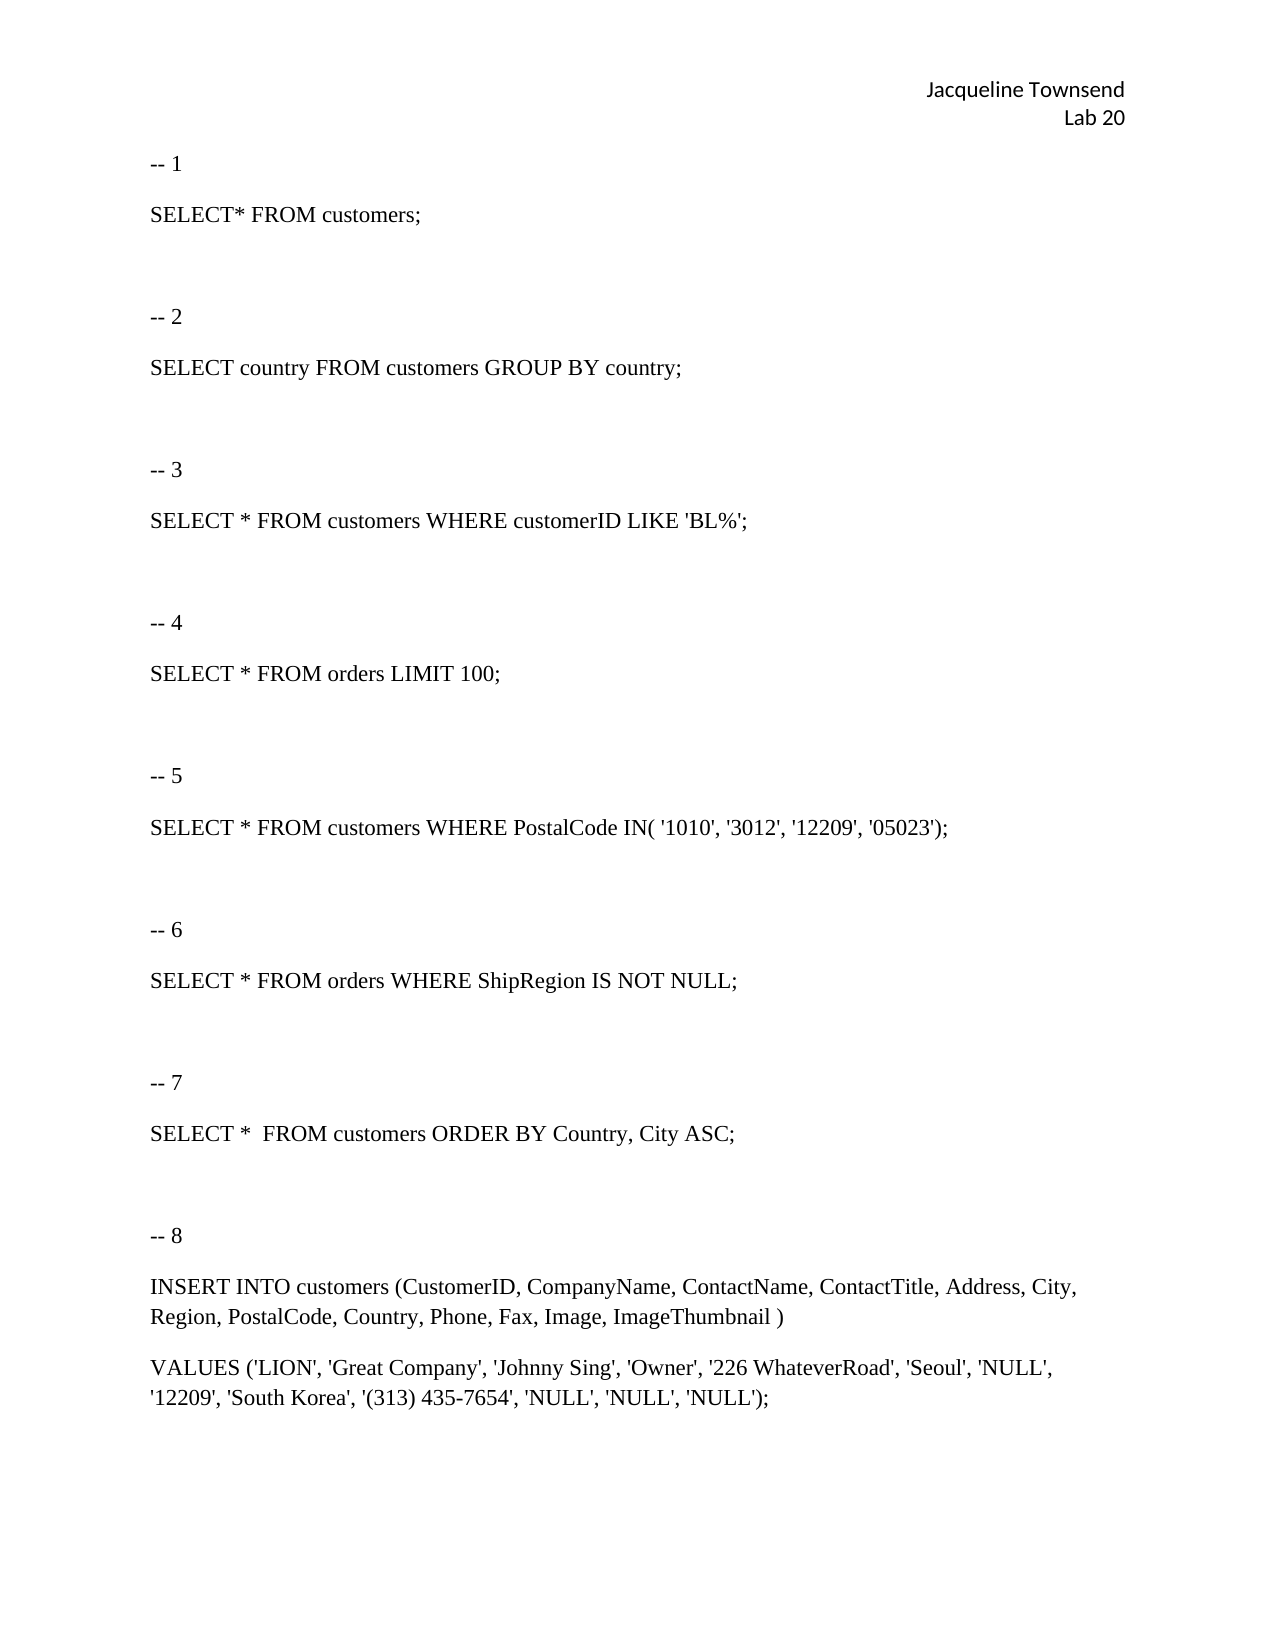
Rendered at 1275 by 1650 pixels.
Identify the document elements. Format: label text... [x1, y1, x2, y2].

text SELECT country FROM customers GROUP BY country; [150, 354, 1125, 381]
text SELECT * FROM orders WHERE ShipRegion IS NOT NULL; [150, 967, 1125, 993]
text SELECT * FROM customers ORDER BY Country, City ASC; [150, 1120, 1125, 1146]
text -- 7 [150, 1069, 1125, 1095]
text SELECT * FROM orders LIMIT 100; [150, 660, 1125, 687]
text -- 4 [150, 609, 1125, 636]
text SELECT * FROM customers WHERE customerID LIKE 'BL%'; [150, 507, 1125, 534]
text -- 6 [150, 916, 1125, 942]
text -- 5 [150, 762, 1125, 789]
text -- 8 [150, 1222, 1125, 1248]
text INSERT INTO customers (CustomerID, CompanyName, ContactName, ContactTitle, Address, City, Region, PostalCode, Country, Phone, Fax, Image, ImageThumbnail ) [150, 1273, 1125, 1329]
text -- 1 [150, 150, 1125, 176]
text SELECT* FROM customers; [150, 201, 1125, 227]
text SELECT * FROM customers WHERE PostalCode IN( '1010', '3012', '12209', '05023'); [150, 813, 1125, 840]
text -- 3 [150, 456, 1125, 483]
text VALUES ('LION', 'Great Company', 'Johnny Sing', 'Owner', '226 WhateverRoad', 'Seoul', 'NULL', '12209', 'South Korea', '(313) 435-7654', 'NULL', 'NULL', 'NULL'); [150, 1354, 1125, 1411]
text -- 2 [150, 303, 1125, 329]
